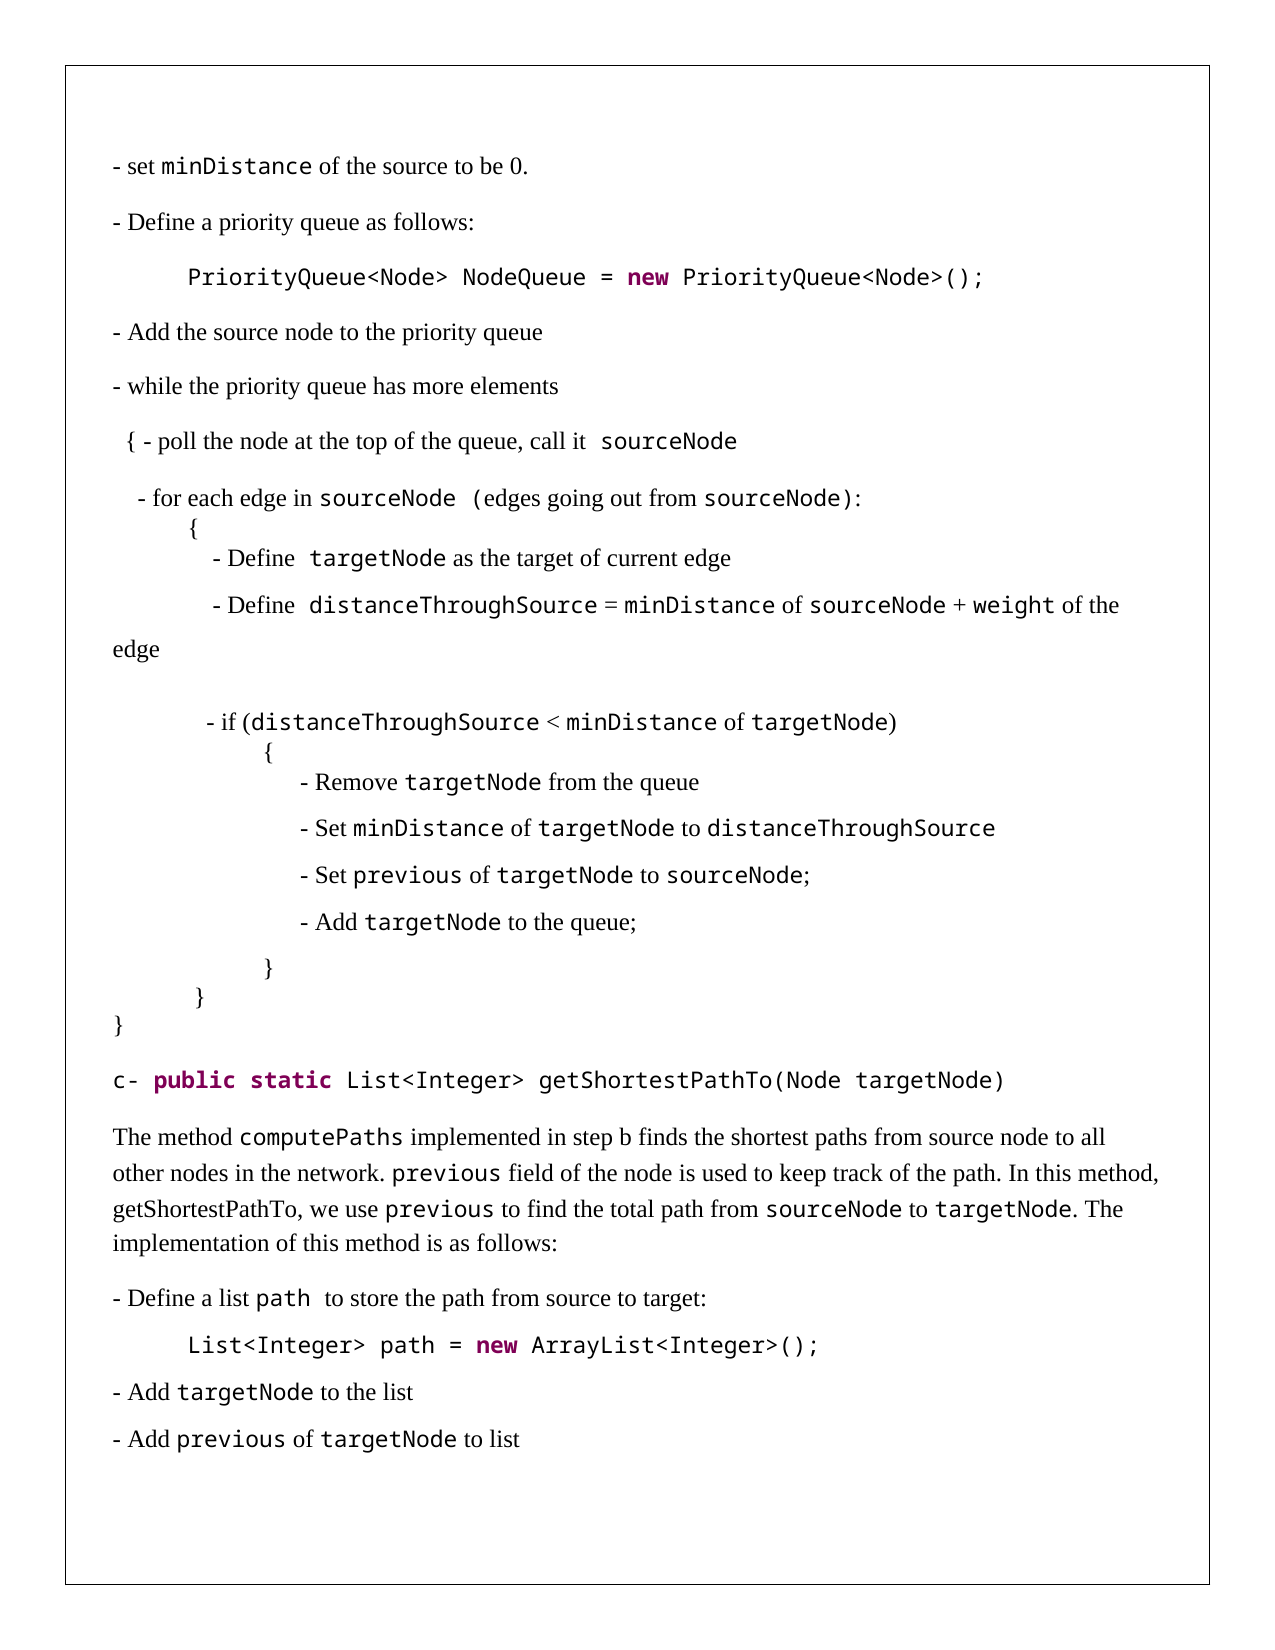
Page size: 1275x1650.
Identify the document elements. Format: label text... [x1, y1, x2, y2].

text The method computePaths implemented in step b finds the shortest paths from source node to all other nodes in the network. previous field of the node is used to keep track of the path. In this method, getShortestPathTo, we use previous to find the total path from sourceNode to targetNode. The implementation of this method is as follows: [112, 1121, 1162, 1257]
text - Add targetNode to the queue; [112, 906, 1162, 937]
text } [112, 953, 1162, 982]
text } [112, 982, 1162, 1011]
text } [112, 1011, 1162, 1039]
text - Define distanceThroughSource = minDistance of sourceNode + weight of the edge [112, 589, 1162, 663]
text List<Integer> path = new ArrayList<Integer>(); [112, 1329, 1162, 1361]
text - Define a list path to store the path from source to target: [112, 1282, 1162, 1314]
text - Set minDistance of targetNode to distanceThroughSource [112, 812, 1162, 844]
text - set minDistance of the source to be 0. [112, 150, 1162, 181]
text - for each edge in sourceNode (edges going out from sourceNode): [112, 482, 1162, 513]
text - Remove targetNode from the queue [112, 766, 1162, 797]
text { - poll the node at the top of the queue, call it sourceNode [112, 425, 1162, 456]
text - Set previous of targetNode to sourceNode; [112, 859, 1162, 891]
text - Add the source node to the priority queue [112, 317, 1162, 346]
text c- public static List<Integer> getShortestPathTo(Node targetNode) [112, 1064, 1162, 1096]
text PriorityQueue<Node> NodeQueue = new PriorityQueue<Node>(); [112, 261, 1162, 292]
text { [112, 737, 1162, 766]
text - Define a priority queue as follows: [112, 207, 1162, 236]
text - Add targetNode to the list [112, 1376, 1162, 1407]
text - while the priority queue has more elements [112, 371, 1162, 400]
text { [112, 513, 1162, 542]
text - Define targetNode as the target of current edge [112, 542, 1162, 573]
text - if (distanceThroughSource < minDistance of targetNode) [112, 706, 1162, 737]
text - Add previous of targetNode to list [112, 1423, 1162, 1454]
